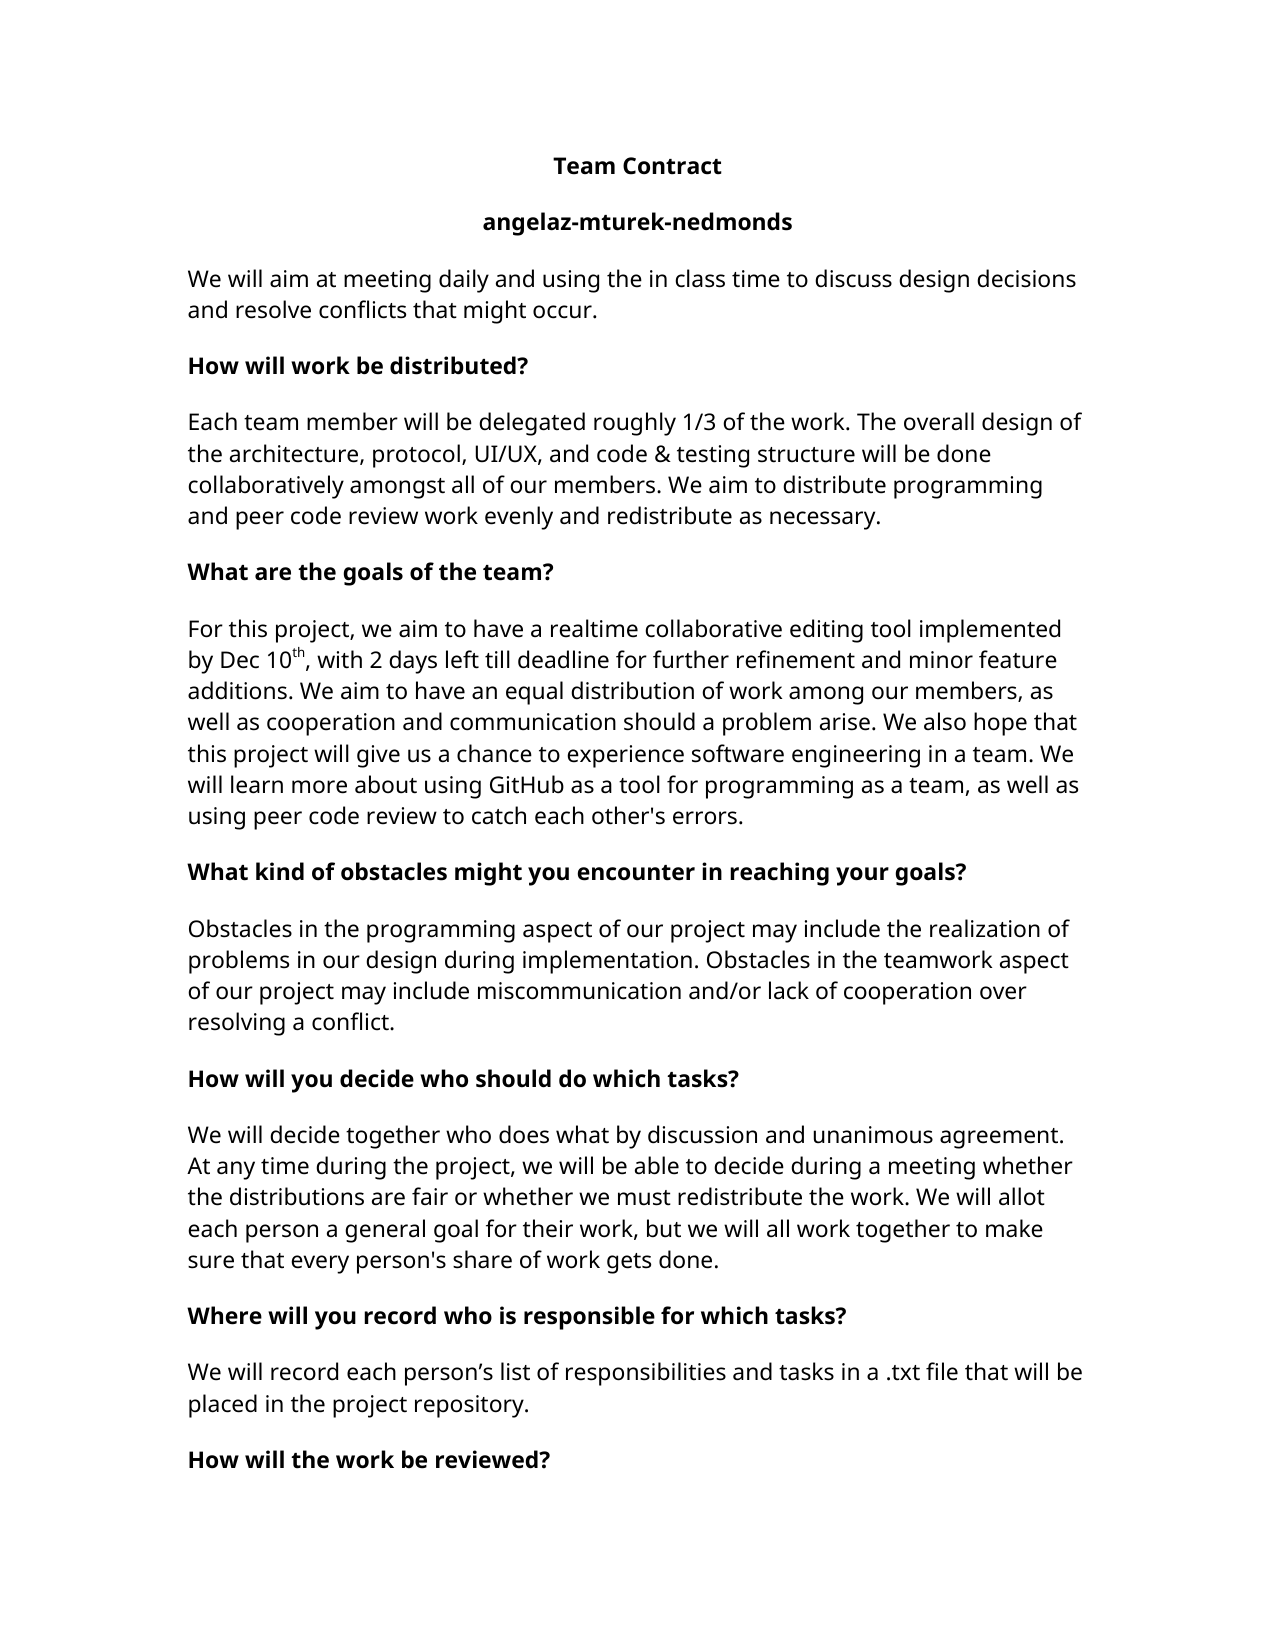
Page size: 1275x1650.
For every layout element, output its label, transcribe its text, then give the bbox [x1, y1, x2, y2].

text Obstacles in the programming aspect of our project may include the realization of problems in our design during implementation. Obstacles in the teamwork aspect of our project may include miscommunication and/or lack of cooperation over resolving a conflict. [187, 912, 1087, 1037]
text Team Contract [187, 150, 1087, 181]
text We will record each person’s list of responsibilities and tasks in a .txt file that will be placed in the project repository. [187, 1356, 1087, 1419]
text angelaz-mturek-nedmonds [187, 206, 1087, 237]
text We will decide together who does what by discussion and unanimous agreement. At any time during the project, we will be able to decide during a meeting whether the distributions are fair or whether we must redistribute the work. We will allot each person a general goal for their work, but we will all work together to make sure that every person's share of work gets done. [187, 1119, 1087, 1275]
text What kind of obstacles might you encounter in reaching your goals? [187, 856, 1087, 887]
text How will you decide who should do which tasks? [187, 1062, 1087, 1094]
text What are the goals of the team? [187, 556, 1087, 587]
text Each team member will be delegated roughly 1/3 of the work. The overall design of the architecture, protocol, UI/UX, and code & testing structure will be done collaboratively amongst all of our members. We aim to distribute programming and peer code review work evenly and redistribute as necessary. [187, 406, 1087, 531]
text We will aim at meeting daily and using the in class time to discuss design decisions and resolve conflicts that might occur. [187, 262, 1087, 325]
text How will the work be reviewed? [187, 1444, 1087, 1475]
text For this project, we aim to have a realtime collaborative editing tool implemented by Dec 10th, with 2 days left till deadline for further refinement and minor feature additions. We aim to have an equal distribution of work among our members, as well as cooperation and communication should a problem arise. We also hope that this project will give us a chance to experience software engineering in a team. We will learn more about using GitHub as a tool for programming as a team, as well as using peer code review to catch each other's errors. [187, 612, 1087, 831]
text Where will you record who is responsible for which tasks? [187, 1300, 1087, 1331]
text How will work be distributed? [187, 350, 1087, 381]
